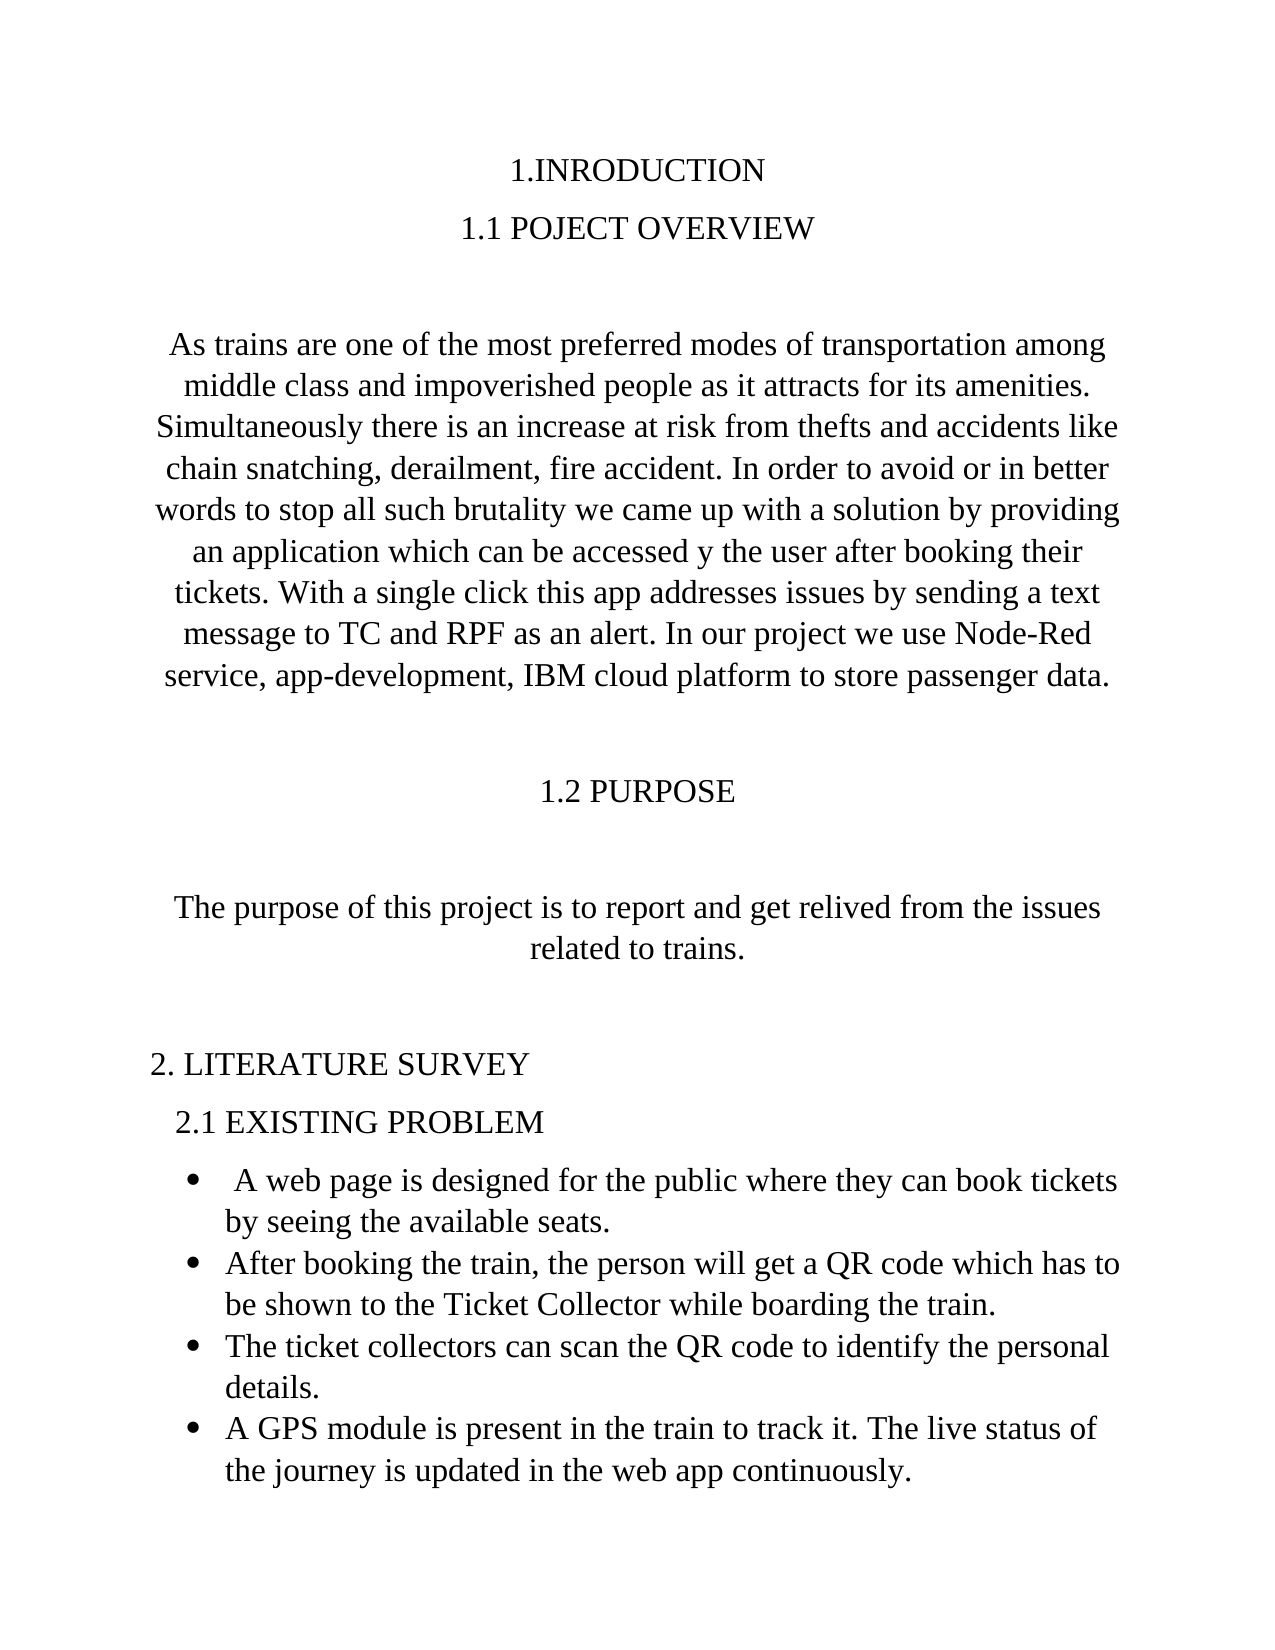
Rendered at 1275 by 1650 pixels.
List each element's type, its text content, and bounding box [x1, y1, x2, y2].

text 2. LITERATURE SURVEY [150, 1044, 1125, 1083]
text 1.INRODUCTION [150, 150, 1125, 188]
text The purpose of this project is to report and get relived from the issues related to trains. [150, 887, 1125, 967]
text 1.2 PURPOSE [150, 771, 1125, 809]
list A GPS module is present in the train to track it. The live status of the journey is updated in the web app continuously. [187, 1408, 1125, 1488]
list A web page is designed for the public where they can book tickets by seeing the available seats. [187, 1160, 1125, 1240]
list The ticket collectors can scan the QR code to identify the personal details. [187, 1326, 1125, 1406]
text 1.1 POJECT OVERVIEW [150, 208, 1125, 246]
text 2.1 EXISTING PROBLEM [150, 1102, 1125, 1141]
text As trains are one of the most preferred modes of transportation among middle class and impoverished people as it attracts for its amenities. Simultaneously there is an increase at risk from thefts and accidents like chain snatching, derailment, fire accident. In order to avoid or in better words to stop all such brutality we came up with a solution by providing an application which can be accessed y the user after booking their tickets. With a single click this app addresses issues by sending a text message to TC and RPF as an alert. In our project we use Node-Red service, app-development, IBM cloud platform to store passenger data. [150, 324, 1125, 693]
list After booking the train, the person will get a QR code which has to be shown to the Ticket Collector while boarding the train. [187, 1243, 1125, 1323]
